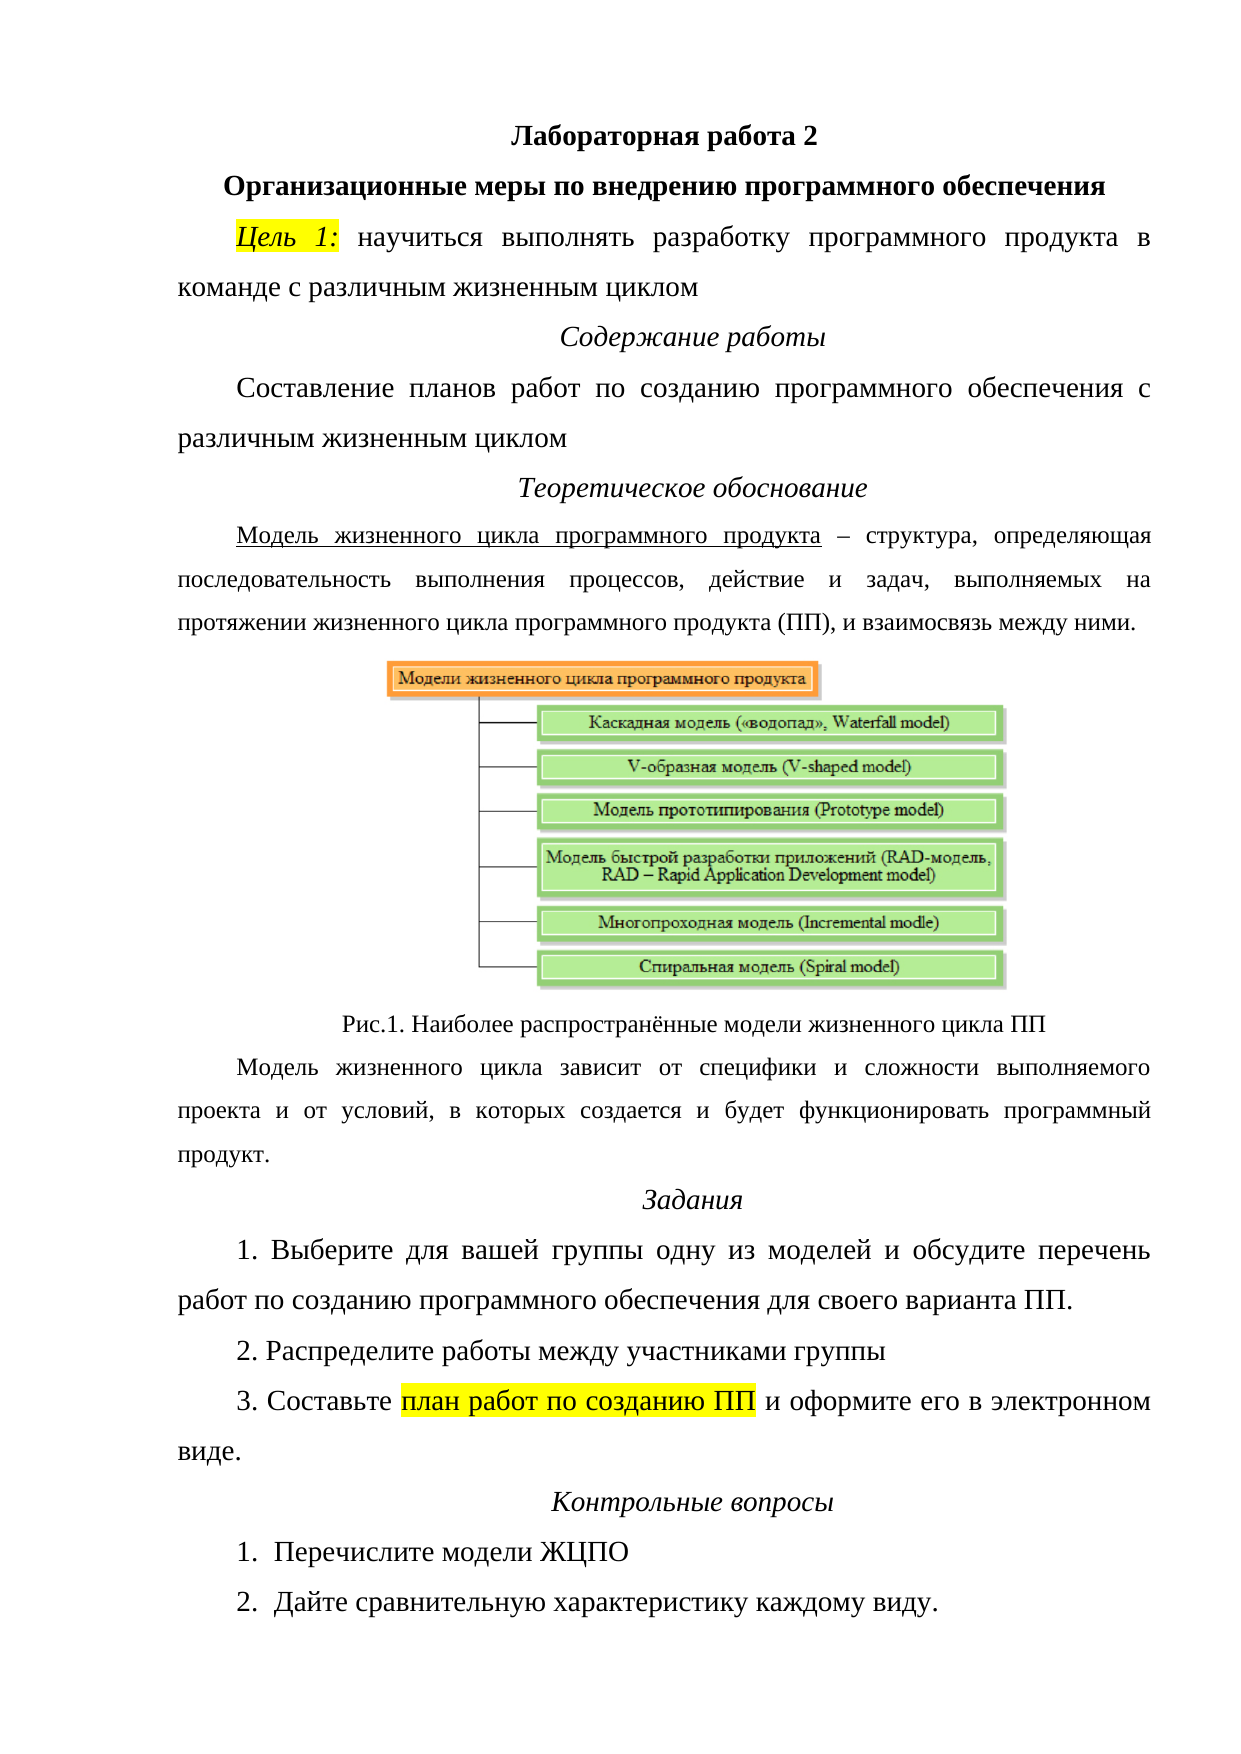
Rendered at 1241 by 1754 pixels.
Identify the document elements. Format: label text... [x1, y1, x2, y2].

text Содержание работы [177, 319, 1152, 353]
picture [372, 650, 1016, 996]
text 2. Распределите работы между участниками группы [177, 1333, 1152, 1366]
text Составление планов работ по созданию программного обеспечения с различным жизненным циклом [177, 370, 1152, 453]
text Модель жизненного цикла зависит от специфики и сложности выполняемого проекта и от условий, в которых создается и будет функционировать программный продукт. [177, 1052, 1152, 1167]
text Задания [177, 1182, 1152, 1215]
text Контрольные вопросы [177, 1484, 1152, 1517]
text Модель жизненного цикла программного продукта – структура, определяющая последовательность выполнения процессов, действие и задач, выполняемых на протяжении жизненного цикла программного продукта (ПП), и взаимосвязь между ними. [177, 521, 1152, 636]
text Цель 1: научиться выполнять разработку программного продукта в команде с различным жизненным циклом [177, 219, 1152, 303]
text Рис.1. Наиболее распространённые модели жизненного цикла ПП [177, 1009, 1152, 1038]
text Лабораторная работа 2 [177, 118, 1152, 152]
text 1. Выберите для вашей группы одну из моделей и обсудите перечень работ по созданию программного обеспечения для своего варианта ПП. [177, 1232, 1152, 1316]
text Теоретическое обоснование [177, 470, 1152, 504]
list Дайте сравнительную характеристику каждому виду. [236, 1584, 1152, 1618]
text Организационные меры по внедрению программного обеспечения [177, 168, 1152, 202]
list Перечислите модели ЖЦПО [236, 1534, 1152, 1568]
text 3. Составьте план работ по созданию ПП и оформите его в электронном виде. [177, 1383, 1152, 1467]
